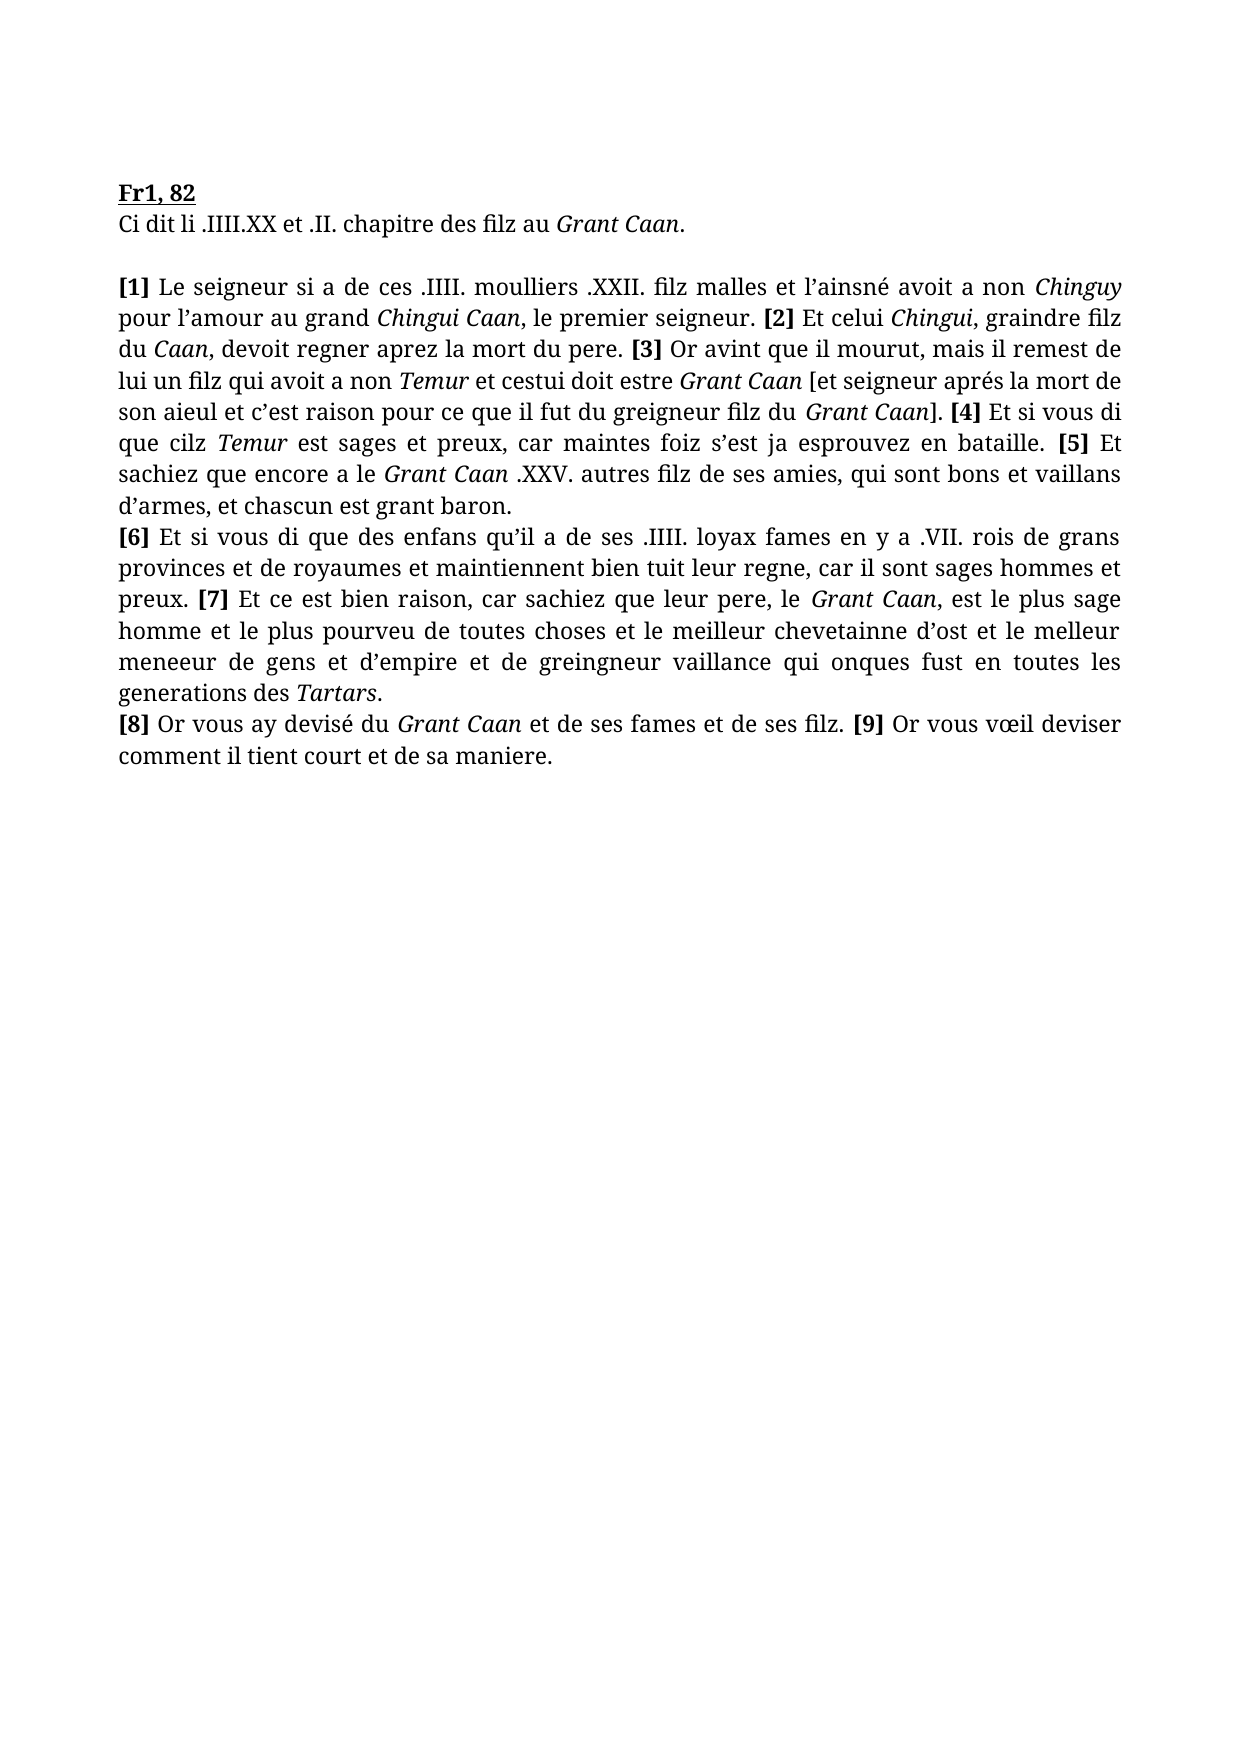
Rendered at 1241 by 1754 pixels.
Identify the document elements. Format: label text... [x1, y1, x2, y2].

text [6] Et si vous di que des enfans qu’il a de ses .IIII. loyax fames en y a .VII. rois de grans provinces et de royaumes et maintiennent bien tuit leur regne, car il sont sages hommes et preux. [7] Et ce est bien raison, car sachiez que leur pere, le Grant Caan, est le plus sage homme et le plus pourveu de toutes choses et le meilleur chevetainne d’ost et le melleur meneeur de gens et d’empire et de greingneur vaillance qui onques fust en toutes les generations des Tartars. [118, 521, 1122, 708]
text [8] Or vous ay devisé du Grant Caan et de ses fames et de ses filz. [9] Or vous vœil deviser comment il tient court et de sa maniere. [118, 708, 1122, 771]
text Fr1, 82 [118, 177, 1122, 208]
text [1] Le seigneur si a de ces .IIII. moulliers .XXII. filz malles et l’ainsné avoit a non Chinguy pour l’amour au grand Chingui Caan, le premier seigneur. [2] Et celui Chingui, graindre filz du Caan, devoit regner aprez la mort du pere. [3] Or avint que il mourut, mais il remest de lui un filz qui avoit a non Temur et cestui doit estre Grant Caan [et seigneur aprés la mort de son aieul et c’est raison pour ce que il fut du greigneur filz du Grant Caan]. [4] Et si vous di que cilz Temur est sages et preux, car maintes foiz s’est ja esprouvez en bataille. [5] Et sachiez que encore a le Grant Caan .XXV. autres filz de ses amies, qui sont bons et vaillans d’armes, et chascun est grant baron. [118, 271, 1122, 521]
text Ci dit li .IIII.XX et .II. chapitre des filz au Grant Caan. [118, 208, 1122, 240]
